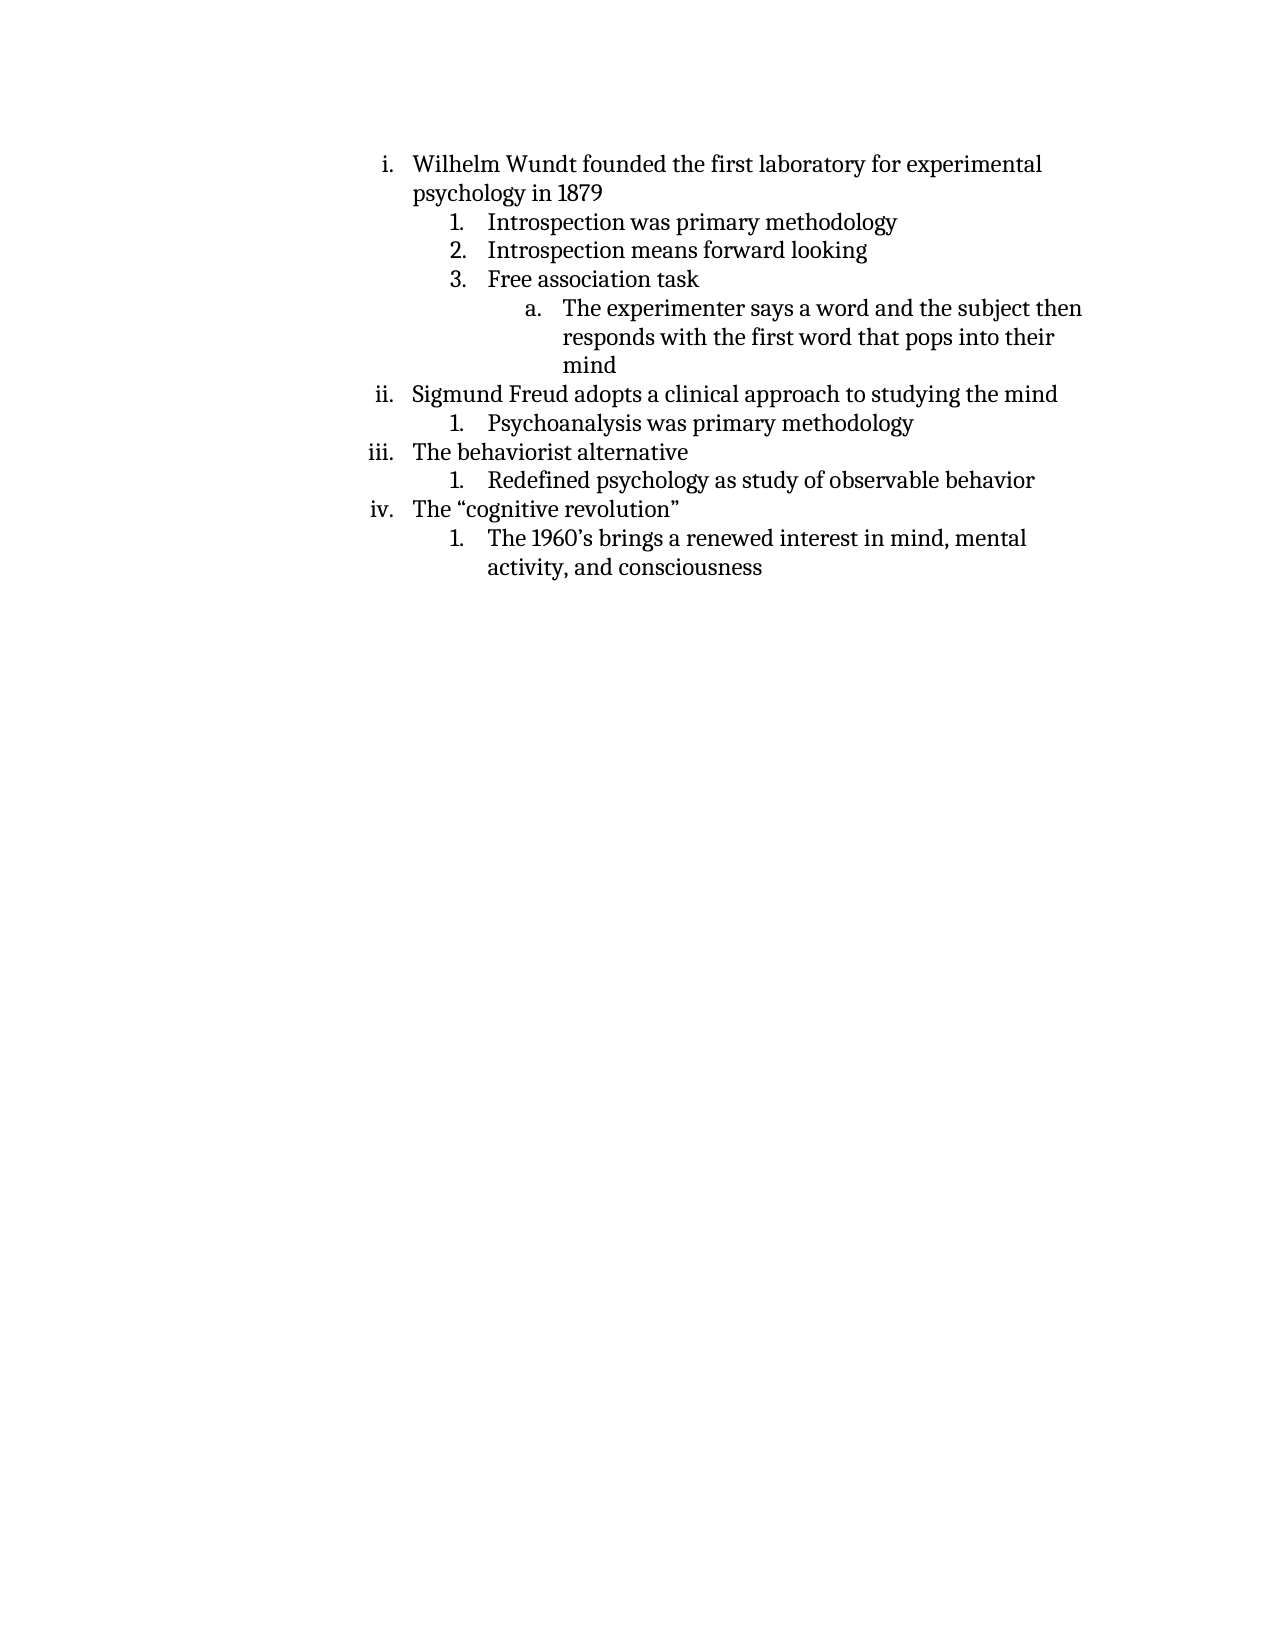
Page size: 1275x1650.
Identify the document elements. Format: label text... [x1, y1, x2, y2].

list The 1960’s brings a renewed interest in mind, mental activity, and consciousness [450, 524, 1087, 581]
list The behaviorist alternative [394, 437, 1087, 466]
list Free association task [450, 265, 1087, 294]
list Redefined psychology as study of observable behavior [450, 466, 1087, 495]
list Psychoanalysis was primary methodology [450, 409, 1087, 437]
list Introspection means forward looking [450, 236, 1087, 265]
list Introspection was primary methodology [450, 207, 1087, 236]
list The “cognitive revolution” [394, 495, 1087, 524]
list The experimenter says a word and the subject then responds with the first word that pops into their mind [525, 294, 1087, 380]
list Sigmund Freud adopts a clinical approach to studying the mind [394, 380, 1087, 409]
list Wilhelm Wundt founded the first laboratory for experimental psychology in 1879 [394, 150, 1087, 207]
